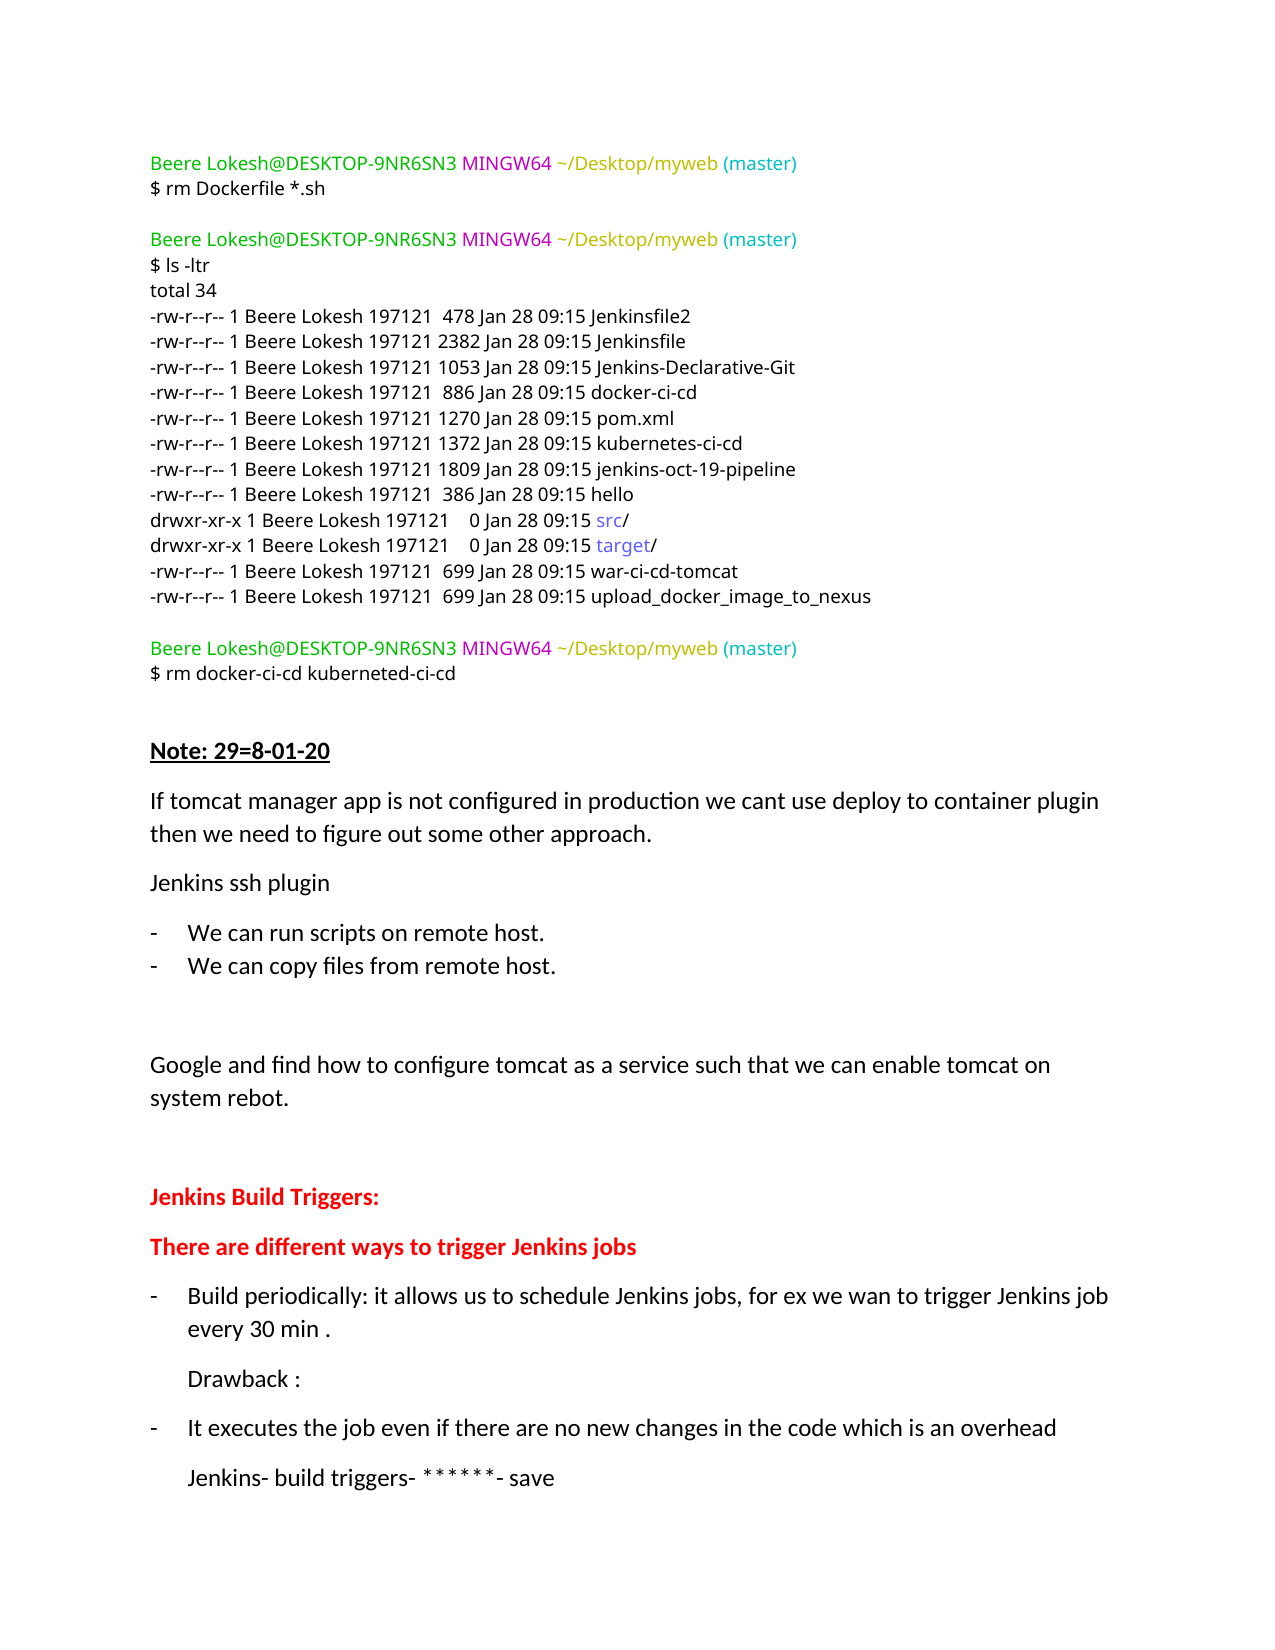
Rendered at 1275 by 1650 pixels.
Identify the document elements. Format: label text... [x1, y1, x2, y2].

list It executes the job even if there are no new changes in the code which is an overhead [150, 1413, 1125, 1443]
text -rw-r--r-- 1 Beere Lokesh 197121 1053 Jan 28 09:15 Jenkins-Declarative-Git [150, 354, 1125, 380]
text $ rm Dockerfile *.sh [150, 176, 1125, 201]
text drwxr-xr-x 1 Beere Lokesh 197121 0 Jan 28 09:15 target/ [150, 533, 1125, 558]
text -rw-r--r-- 1 Beere Lokesh 197121 886 Jan 28 09:15 docker-ci-cd [150, 380, 1125, 405]
text Jenkins ssh plugin [150, 868, 1125, 898]
text Jenkins Build Triggers: [150, 1181, 1125, 1212]
text If tomcat manager app is not configured in production we cant use deploy to container plugin then we need to figure out some other approach. [150, 785, 1125, 848]
text Beere Lokesh@DESKTOP-9NR6SN3 MINGW64 ~/Desktop/myweb (master) [150, 635, 1125, 660]
text $ ls -ltr [150, 252, 1125, 278]
text -rw-r--r-- 1 Beere Lokesh 197121 2382 Jan 28 09:15 Jenkinsfile [150, 329, 1125, 354]
text -rw-r--r-- 1 Beere Lokesh 197121 478 Jan 28 09:15 Jenkinsfile2 [150, 303, 1125, 329]
list We can copy files from remote host. [150, 950, 1125, 981]
text There are different ways to trigger Jenkins jobs [150, 1231, 1125, 1261]
text Google and find how to configure tomcat as a service such that we can enable tomcat on system rebot. [150, 1049, 1125, 1113]
text Beere Lokesh@DESKTOP-9NR6SN3 MINGW64 ~/Desktop/myweb (master) [150, 150, 1125, 176]
text Drawback : [187, 1363, 1125, 1393]
text -rw-r--r-- 1 Beere Lokesh 197121 699 Jan 28 09:15 war-ci-cd-tomcat [150, 558, 1125, 584]
text -rw-r--r-- 1 Beere Lokesh 197121 386 Jan 28 09:15 hello [150, 482, 1125, 507]
text Jenkins- build triggers- ******- save [187, 1462, 1125, 1493]
text -rw-r--r-- 1 Beere Lokesh 197121 699 Jan 28 09:15 upload_docker_image_to_nexus [150, 584, 1125, 609]
text -rw-r--r-- 1 Beere Lokesh 197121 1270 Jan 28 09:15 pom.xml [150, 405, 1125, 431]
list We can run scripts on remote host. [150, 917, 1125, 948]
text Note: 29=8-01-20 [150, 736, 1125, 766]
text total 34 [150, 278, 1125, 303]
text $ rm docker-ci-cd kuberneted-ci-cd [150, 660, 1125, 686]
text Beere Lokesh@DESKTOP-9NR6SN3 MINGW64 ~/Desktop/myweb (master) [150, 227, 1125, 252]
text drwxr-xr-x 1 Beere Lokesh 197121 0 Jan 28 09:15 src/ [150, 507, 1125, 533]
text -rw-r--r-- 1 Beere Lokesh 197121 1809 Jan 28 09:15 jenkins-oct-19-pipeline [150, 456, 1125, 482]
list Build periodically: it allows us to schedule Jenkins jobs, for ex we wan to trigger Jenkins job every 30 min . [150, 1281, 1125, 1344]
text -rw-r--r-- 1 Beere Lokesh 197121 1372 Jan 28 09:15 kubernetes-ci-cd [150, 431, 1125, 456]
